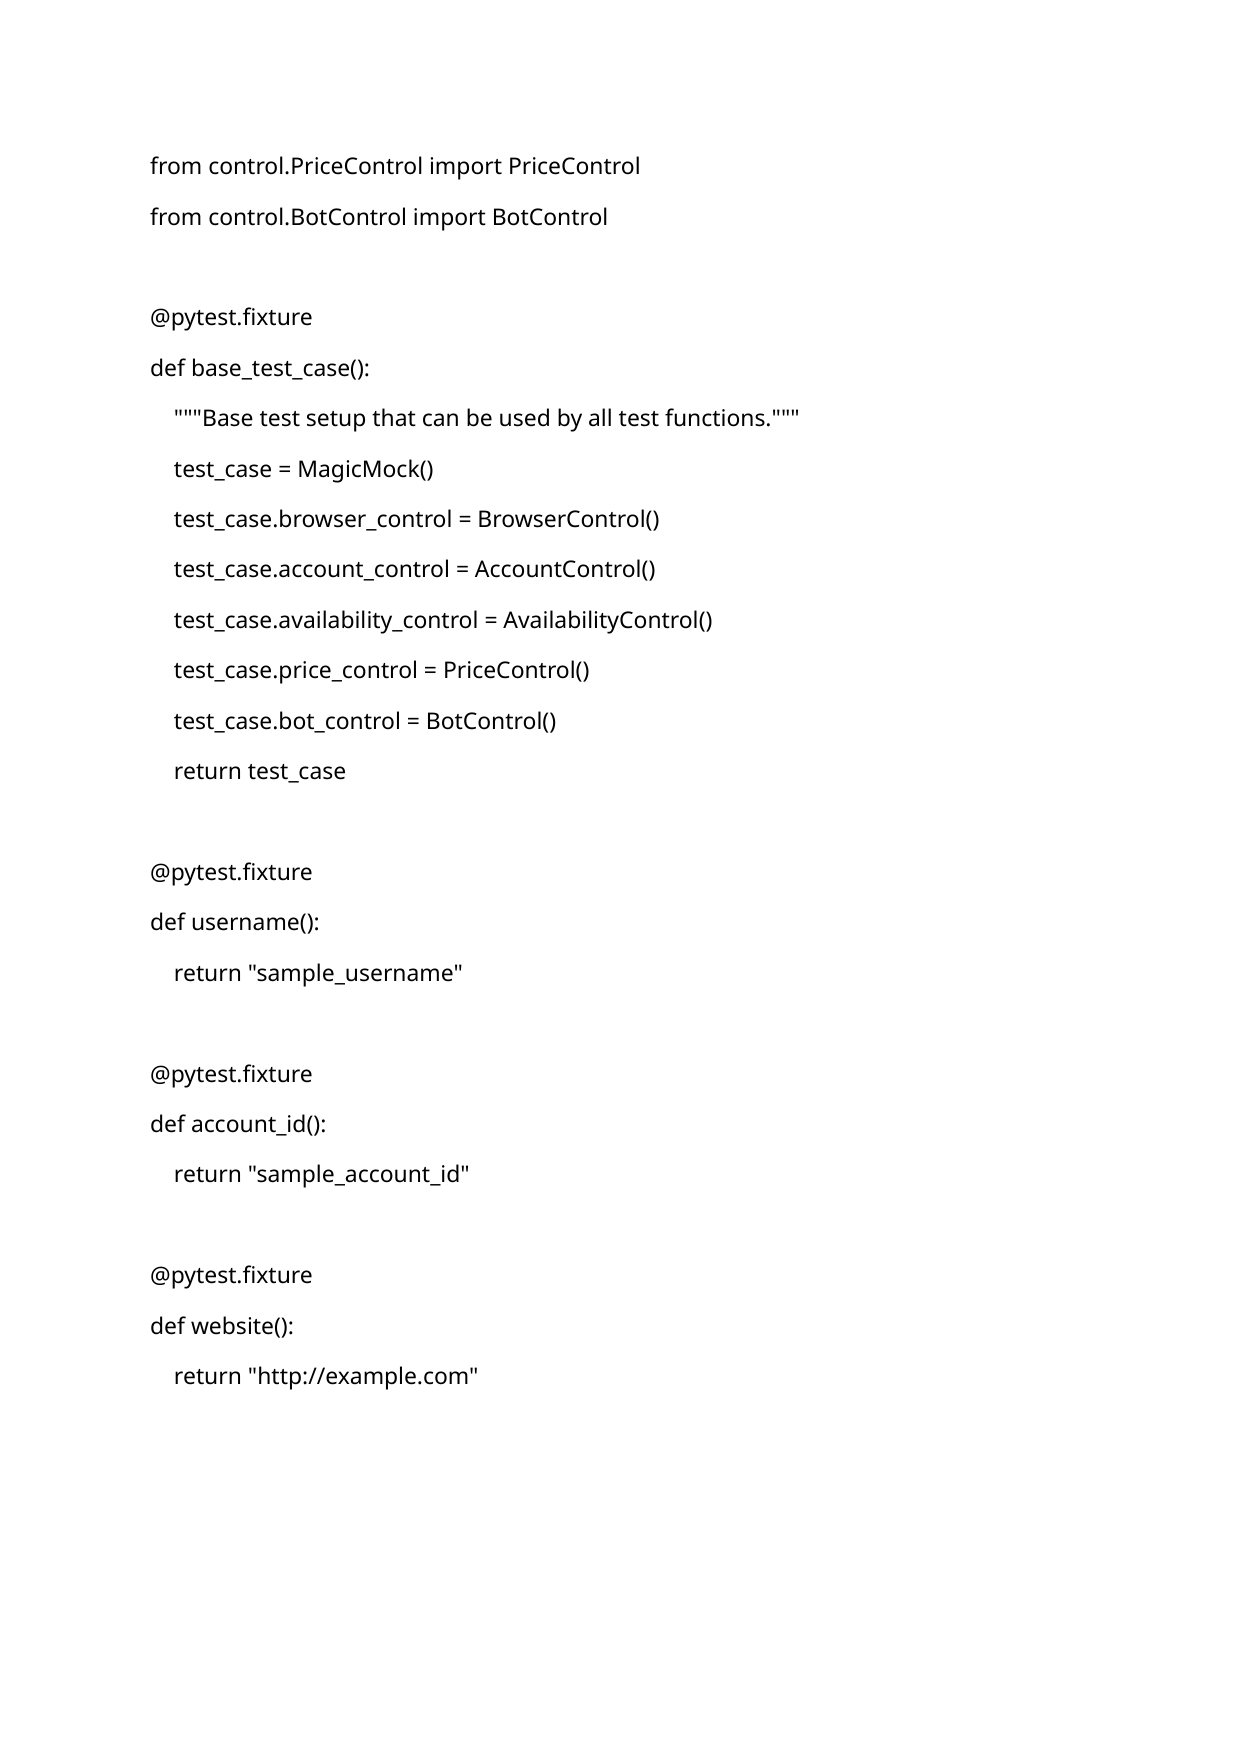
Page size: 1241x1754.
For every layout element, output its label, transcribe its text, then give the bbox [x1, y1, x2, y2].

text return "sample_username" [150, 957, 1090, 988]
text @pytest.fixture [150, 1259, 1090, 1290]
text return "sample_account_id" [150, 1158, 1090, 1189]
text test_case.browser_control = BrowserControl() [150, 503, 1090, 534]
text """Base test setup that can be used by all test functions.""" [150, 402, 1090, 433]
text @pytest.fixture [150, 856, 1090, 887]
text @pytest.fixture [150, 301, 1090, 332]
text return "http://example.com" [150, 1360, 1090, 1391]
text def website(): [150, 1309, 1090, 1341]
text test_case.price_control = PriceControl() [150, 654, 1090, 685]
text test_case.account_control = AccountControl() [150, 553, 1090, 584]
text def account_id(): [150, 1108, 1090, 1139]
text from control.BotControl import BotControl [150, 200, 1090, 232]
text test_case.availability_control = AvailabilityControl() [150, 604, 1090, 635]
text @pytest.fixture [150, 1057, 1090, 1089]
text from control.PriceControl import PriceControl [150, 150, 1090, 181]
text return test_case [150, 755, 1090, 786]
text test_case.bot_control = BotControl() [150, 704, 1090, 736]
text def base_test_case(): [150, 352, 1090, 383]
text def username(): [150, 906, 1090, 937]
text test_case = MagicMock() [150, 452, 1090, 484]
